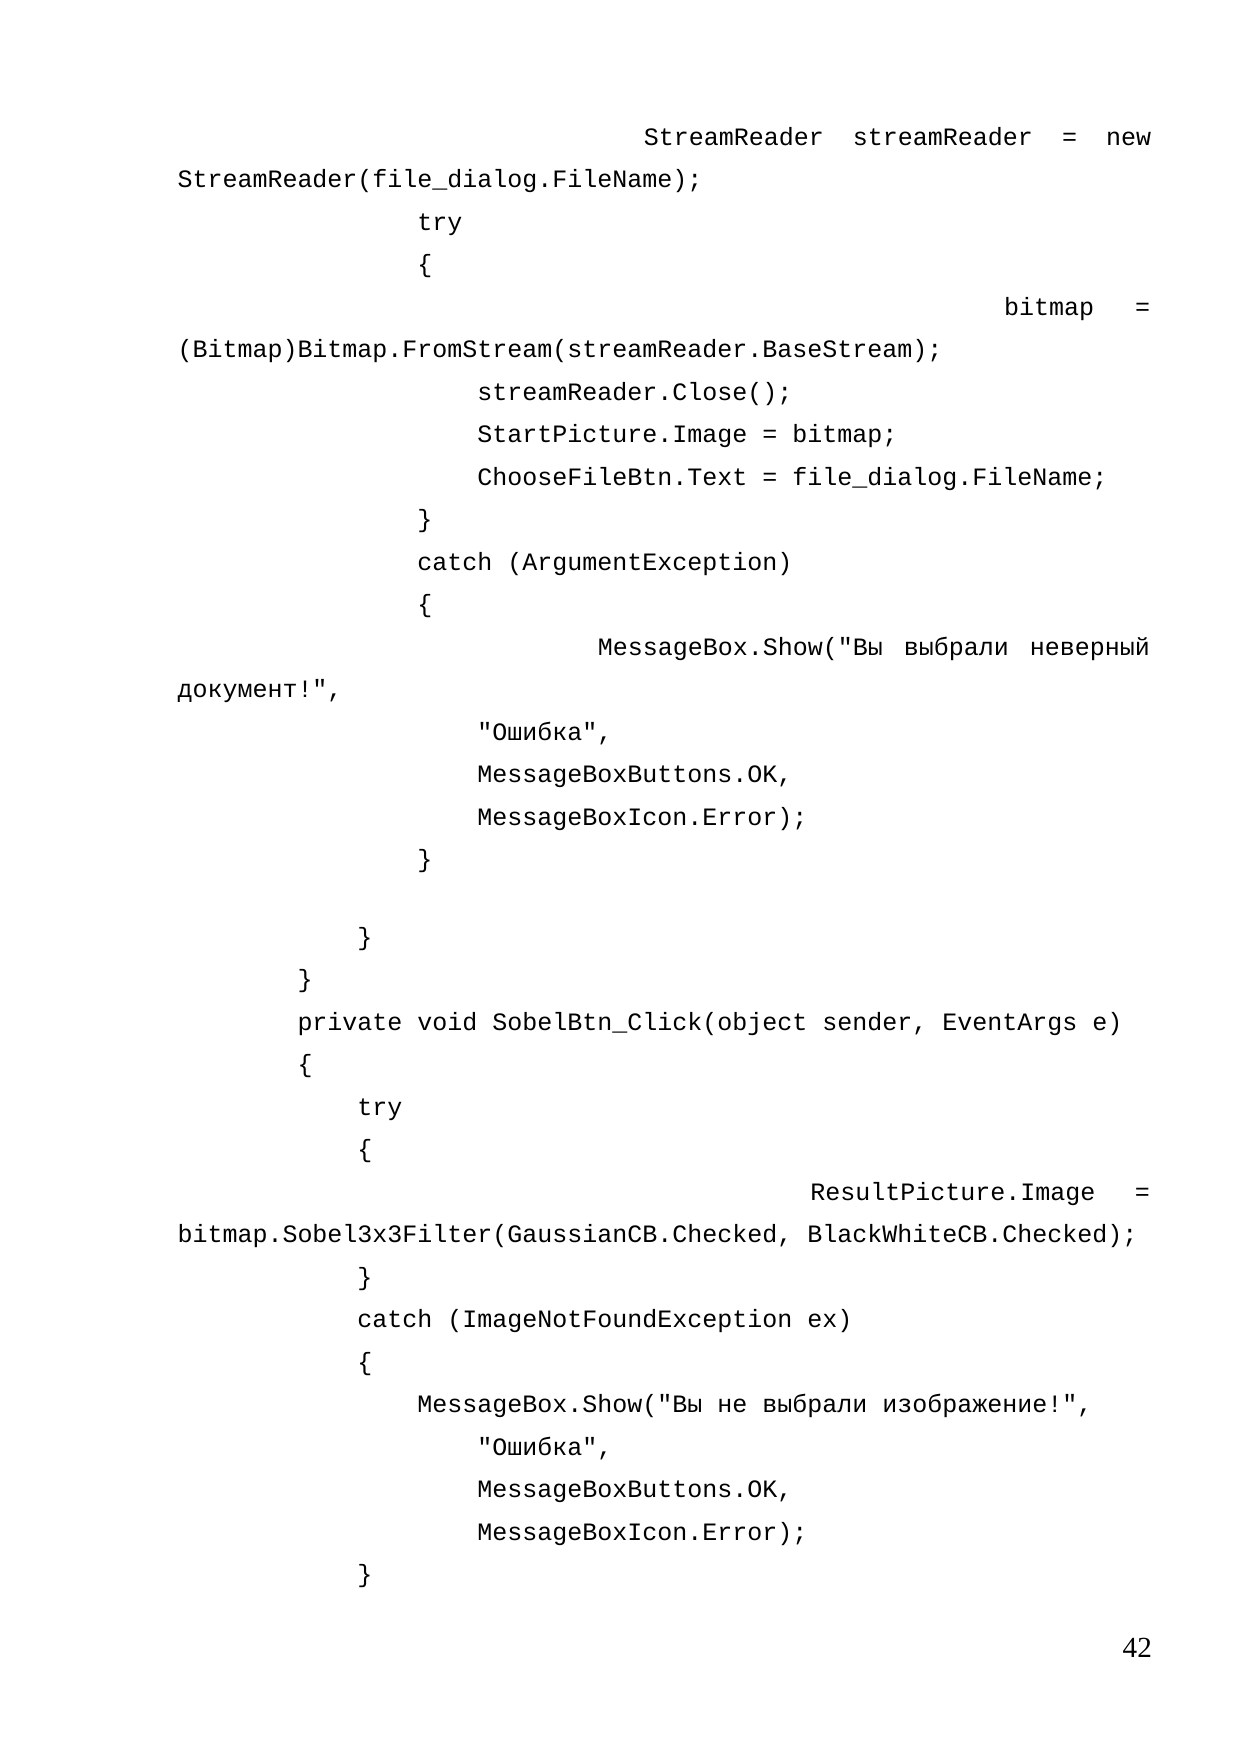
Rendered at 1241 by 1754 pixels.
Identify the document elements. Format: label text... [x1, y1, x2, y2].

text } [177, 847, 1152, 875]
text MessageBox.Show("Вы не выбрали изображение!", [177, 1392, 1152, 1420]
text StreamReader streamReader = new StreamReader(file_dialog.FileName); [177, 124, 1152, 195]
text try [177, 1094, 1152, 1123]
text ResultPicture.Image = bitmap.Sobel3x3Filter(GaussianCB.Checked, BlackWhiteCB.Checked); [177, 1179, 1152, 1250]
text streamReader.Close(); [177, 379, 1152, 407]
text "Ошибка", [177, 719, 1152, 747]
text MessageBoxButtons.OK, [177, 1477, 1152, 1505]
text { [177, 1349, 1152, 1378]
text StartPicture.Image = bitmap; [177, 422, 1152, 450]
text MessageBox.Show("Вы выбрали неверный документ!", [177, 634, 1152, 705]
text } [177, 507, 1152, 535]
text { [177, 1137, 1152, 1165]
text MessageBoxIcon.Error); [177, 804, 1152, 832]
text ChooseFileBtn.Text = file_dialog.FileName; [177, 464, 1152, 492]
text MessageBoxIcon.Error); [177, 1519, 1152, 1548]
text try [177, 209, 1152, 237]
text private void SobelBtn_Click(object sender, EventArgs e) [177, 1009, 1152, 1038]
text { [177, 1052, 1152, 1080]
text } [177, 967, 1152, 995]
text { [177, 252, 1152, 280]
text { [177, 592, 1152, 620]
text catch (ImageNotFoundException ex) [177, 1307, 1152, 1335]
text "Ошибка", [177, 1434, 1152, 1463]
text } [177, 1264, 1152, 1293]
text MessageBoxButtons.OK, [177, 762, 1152, 790]
text } [177, 924, 1152, 953]
text } [177, 1562, 1152, 1590]
text bitmap = (Bitmap)Bitmap.FromStream(streamReader.BaseStream); [177, 294, 1152, 365]
text catch (ArgumentException) [177, 549, 1152, 577]
